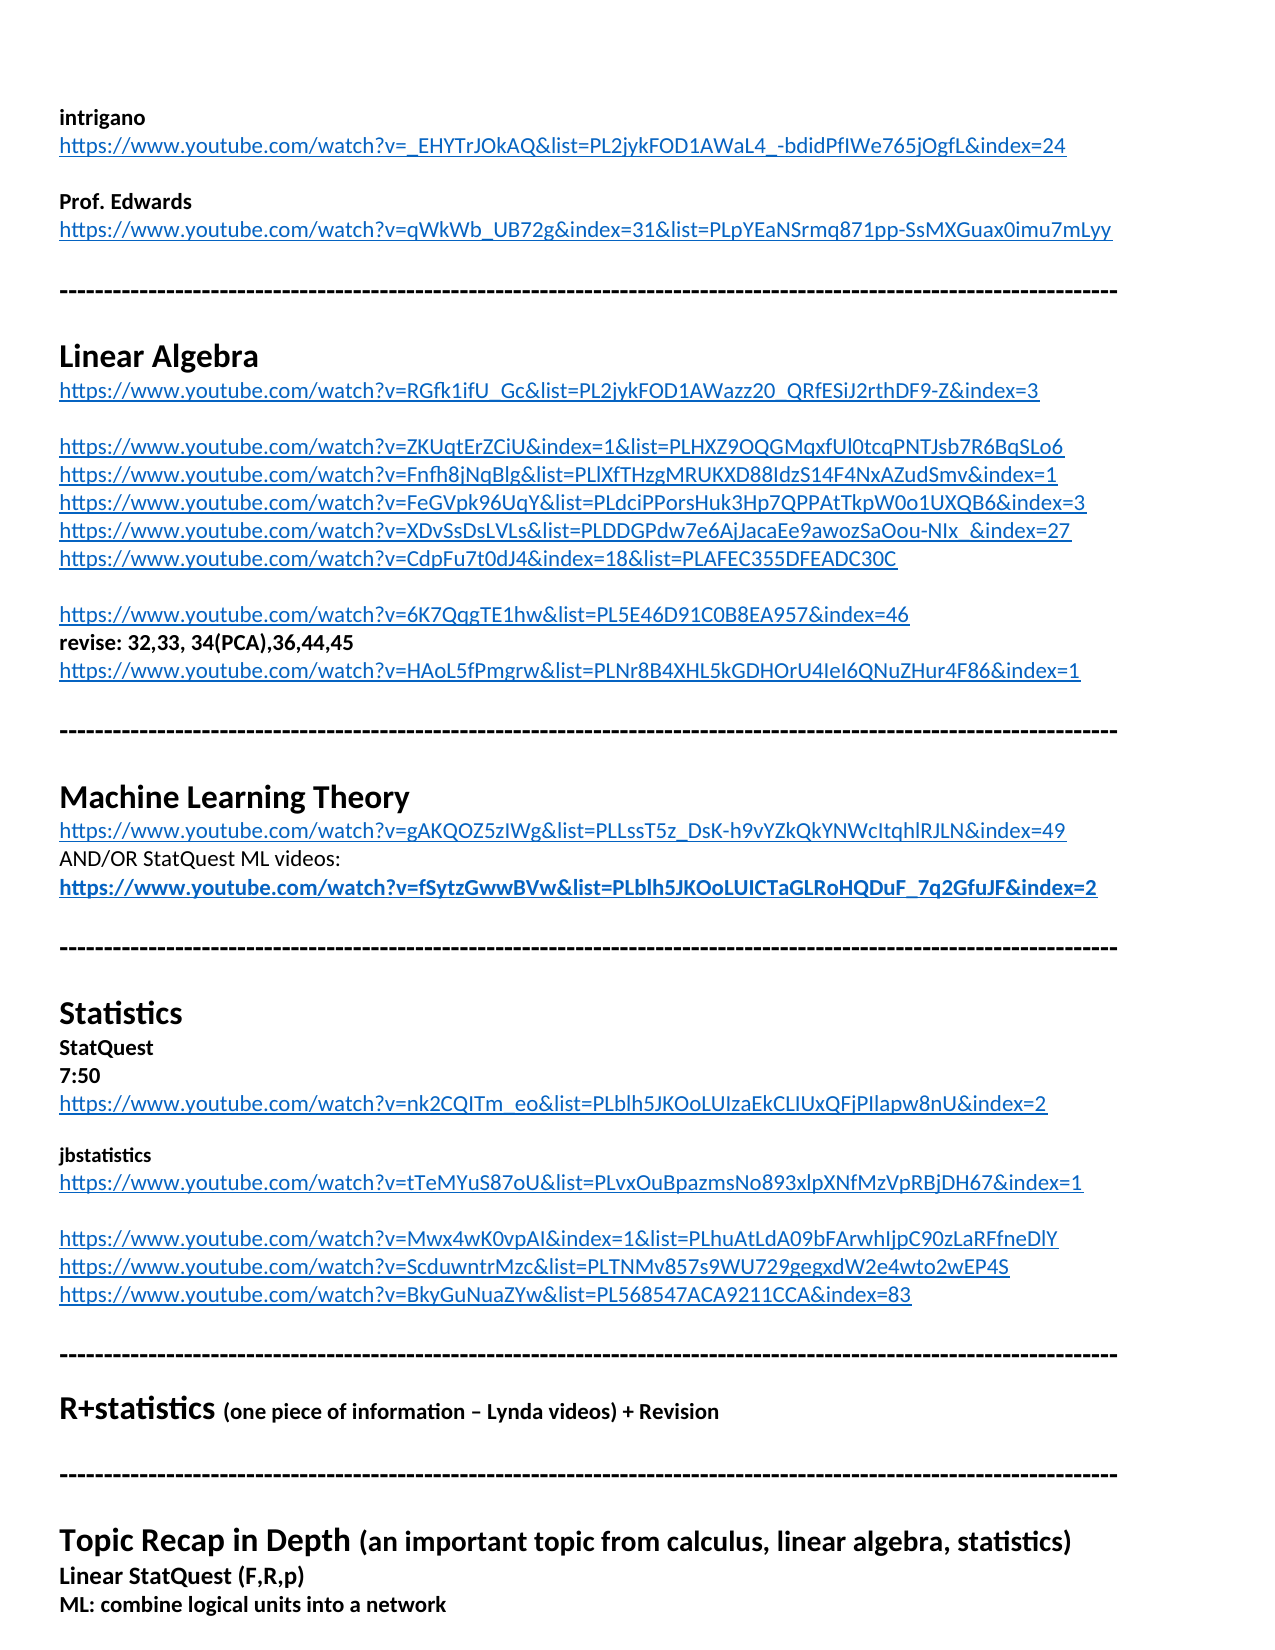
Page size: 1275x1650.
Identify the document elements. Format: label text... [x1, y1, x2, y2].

text https://www.youtube.com/watch?v=ScduwntrMzc&list=PLTNMv857s9WU729gegxdW2e4wto2wEP4S [59, 1252, 1125, 1280]
text https://www.youtube.com/watch?v=qWkWb_UB72g&index=31&list=PLpYEaNSrmq871pp-SsMXGuax0imu7mLyy [59, 216, 1125, 243]
text ----------------------------------------------------------------------------------------------------------------------- [59, 272, 1125, 307]
text https://www.youtube.com/watch?v=HAoL5fPmgrw&list=PLNr8B4XHL5kGDHOrU4IeI6QNuZHur4F86&index=1 [59, 656, 1125, 684]
text https://www.youtube.com/watch?v=FeGVpk96UqY&list=PLdciPPorsHuk3Hp7QPPAtTkpW0o1UXQB6&index=3 [59, 488, 1125, 516]
text intrigano [59, 103, 1125, 131]
text R+statistics (one piece of information – Lynda videos) + Revision [59, 1387, 1125, 1428]
text https://www.youtube.com/watch?v=ZKUqtErZCiU&index=1&list=PLHXZ9OQGMqxfUl0tcqPNTJsb7R6BqSLo6 [59, 432, 1125, 460]
text ----------------------------------------------------------------------------------------------------------------------- [59, 1336, 1125, 1372]
text https://www.youtube.com/watch?v=Mwx4wK0vpAI&index=1&list=PLhuAtLdA09bFArwhIjpC90zLaRFfneDlY [59, 1224, 1125, 1252]
text StatQuest [59, 1033, 1125, 1061]
text https://www.youtube.com/watch?v=CdpFu7t0dJ4&index=18&list=PLAFEC355DFEADC30C [59, 544, 1125, 572]
text ML: combine logical units into a network [59, 1591, 1125, 1619]
text https://www.youtube.com/watch?v=RGfk1ifU_Gc&list=PL2jykFOD1AWazz20_QRfESiJ2rthDF9-Z&index=3 [59, 376, 1125, 404]
text Linear Algebra [59, 335, 1125, 376]
text ----------------------------------------------------------------------------------------------------------------------- [59, 929, 1125, 964]
text https://www.youtube.com/watch?v=_EHYTrJOkAQ&list=PL2jykFOD1AWaL4_-bdidPfIWe765jOgfL&index=24 [59, 131, 1125, 159]
text Linear StatQuest (F,R,p) [59, 1560, 1125, 1591]
text ----------------------------------------------------------------------------------------------------------------------- [59, 712, 1125, 748]
text https://www.youtube.com/watch?v=BkyGuNuaZYw&list=PL568547ACA9211CCA&index=83 [59, 1280, 1125, 1308]
text https://www.youtube.com/watch?v=6K7QqgTE1hw&list=PL5E46D91C0B8EA957&index=46 [59, 600, 1125, 628]
text Statistics [59, 992, 1125, 1033]
text Machine Learning Theory [59, 776, 1125, 817]
text https://www.youtube.com/watch?v=gAKQOZ5zIWg&list=PLLssT5z_DsK-h9vYZkQkYNWcItqhlRJLN&index=49 [59, 817, 1125, 844]
text https://www.youtube.com/watch?v=Fnfh8jNqBlg&list=PLlXfTHzgMRUKXD88IdzS14F4NxAZudSmv&index=1 [59, 460, 1125, 488]
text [59, 1456, 1125, 1491]
text jbstatistics [59, 1142, 1125, 1168]
text Topic Recap in Depth (an important topic from calculus, linear algebra, statistics) [59, 1519, 1125, 1560]
text 7:50 [59, 1061, 1125, 1089]
text AND/OR StatQuest ML videos: [59, 844, 1125, 873]
text https://www.youtube.com/watch?v=nk2CQITm_eo&list=PLblh5JKOoLUIzaEkCLIUxQFjPIlapw8nU&index=2 [59, 1089, 1125, 1117]
text revise: 32,33, 34(PCA),36,44,45 [59, 628, 1125, 656]
text Prof. Edwards [59, 187, 1125, 216]
text https://www.youtube.com/watch?v=tTeMYuS87oU&list=PLvxOuBpazmsNo893xlpXNfMzVpRBjDH67&index=1 [59, 1168, 1125, 1196]
text https://www.youtube.com/watch?v=fSytzGwwBVw&list=PLblh5JKOoLUICTaGLRoHQDuF_7q2GfuJF&index=2 [59, 873, 1125, 901]
text https://www.youtube.com/watch?v=XDvSsDsLVLs&list=PLDDGPdw7e6AjJacaEe9awozSaOou-NIx_&index=27 [59, 516, 1125, 544]
